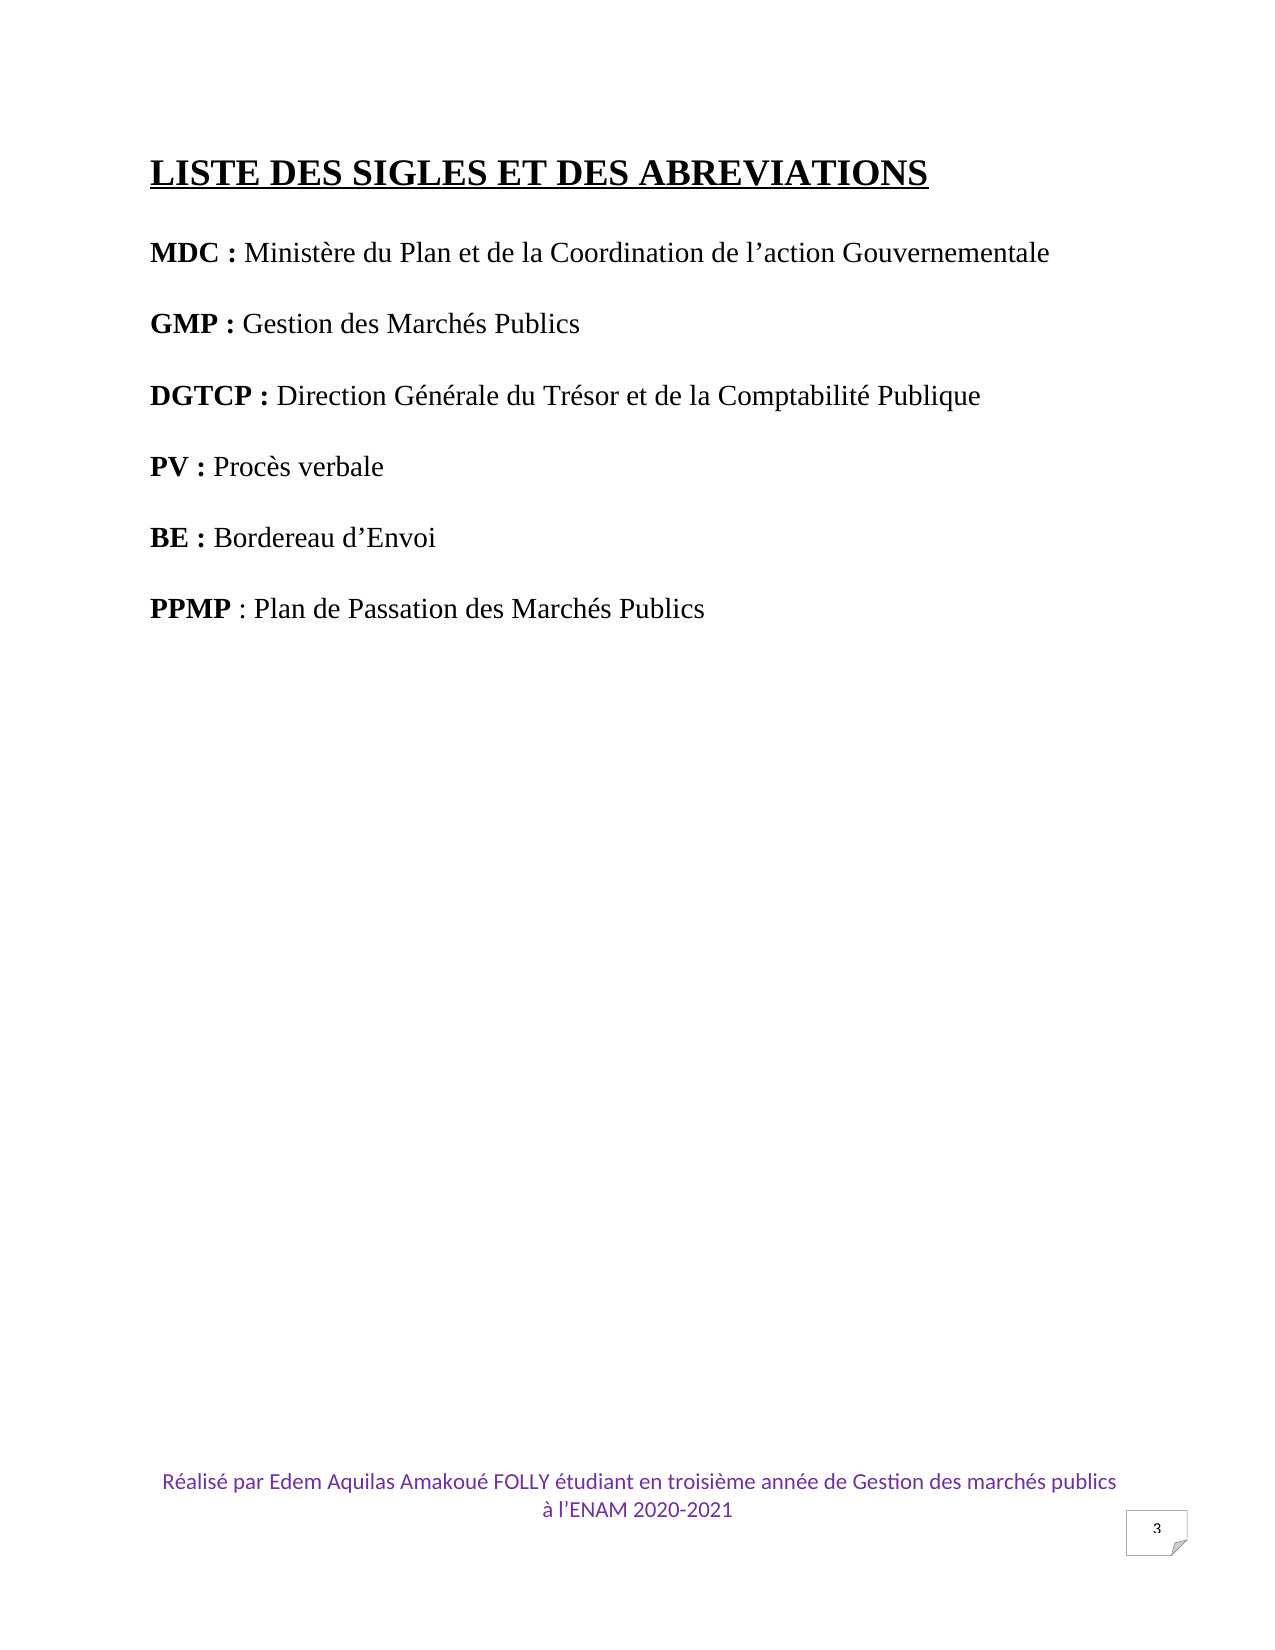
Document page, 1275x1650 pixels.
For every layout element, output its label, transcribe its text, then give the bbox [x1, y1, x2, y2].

text LISTE DES SIGLES ET DES ABREVIATIONS [150, 150, 1125, 193]
text GMP : Gestion des Marchés Publics [150, 307, 1125, 340]
text BE : Bordereau d’Envoi [150, 520, 1125, 554]
text MDC : Ministère du Plan et de la Coordination de l’action Gouvernementale [150, 236, 1125, 269]
text PPMP : Plan de Passation des Marchés Publics [150, 591, 1125, 625]
text PV : Procès verbale [150, 449, 1125, 482]
text DGTCP : Direction Générale du Trésor et de la Comptabilité Publique [150, 378, 1125, 411]
